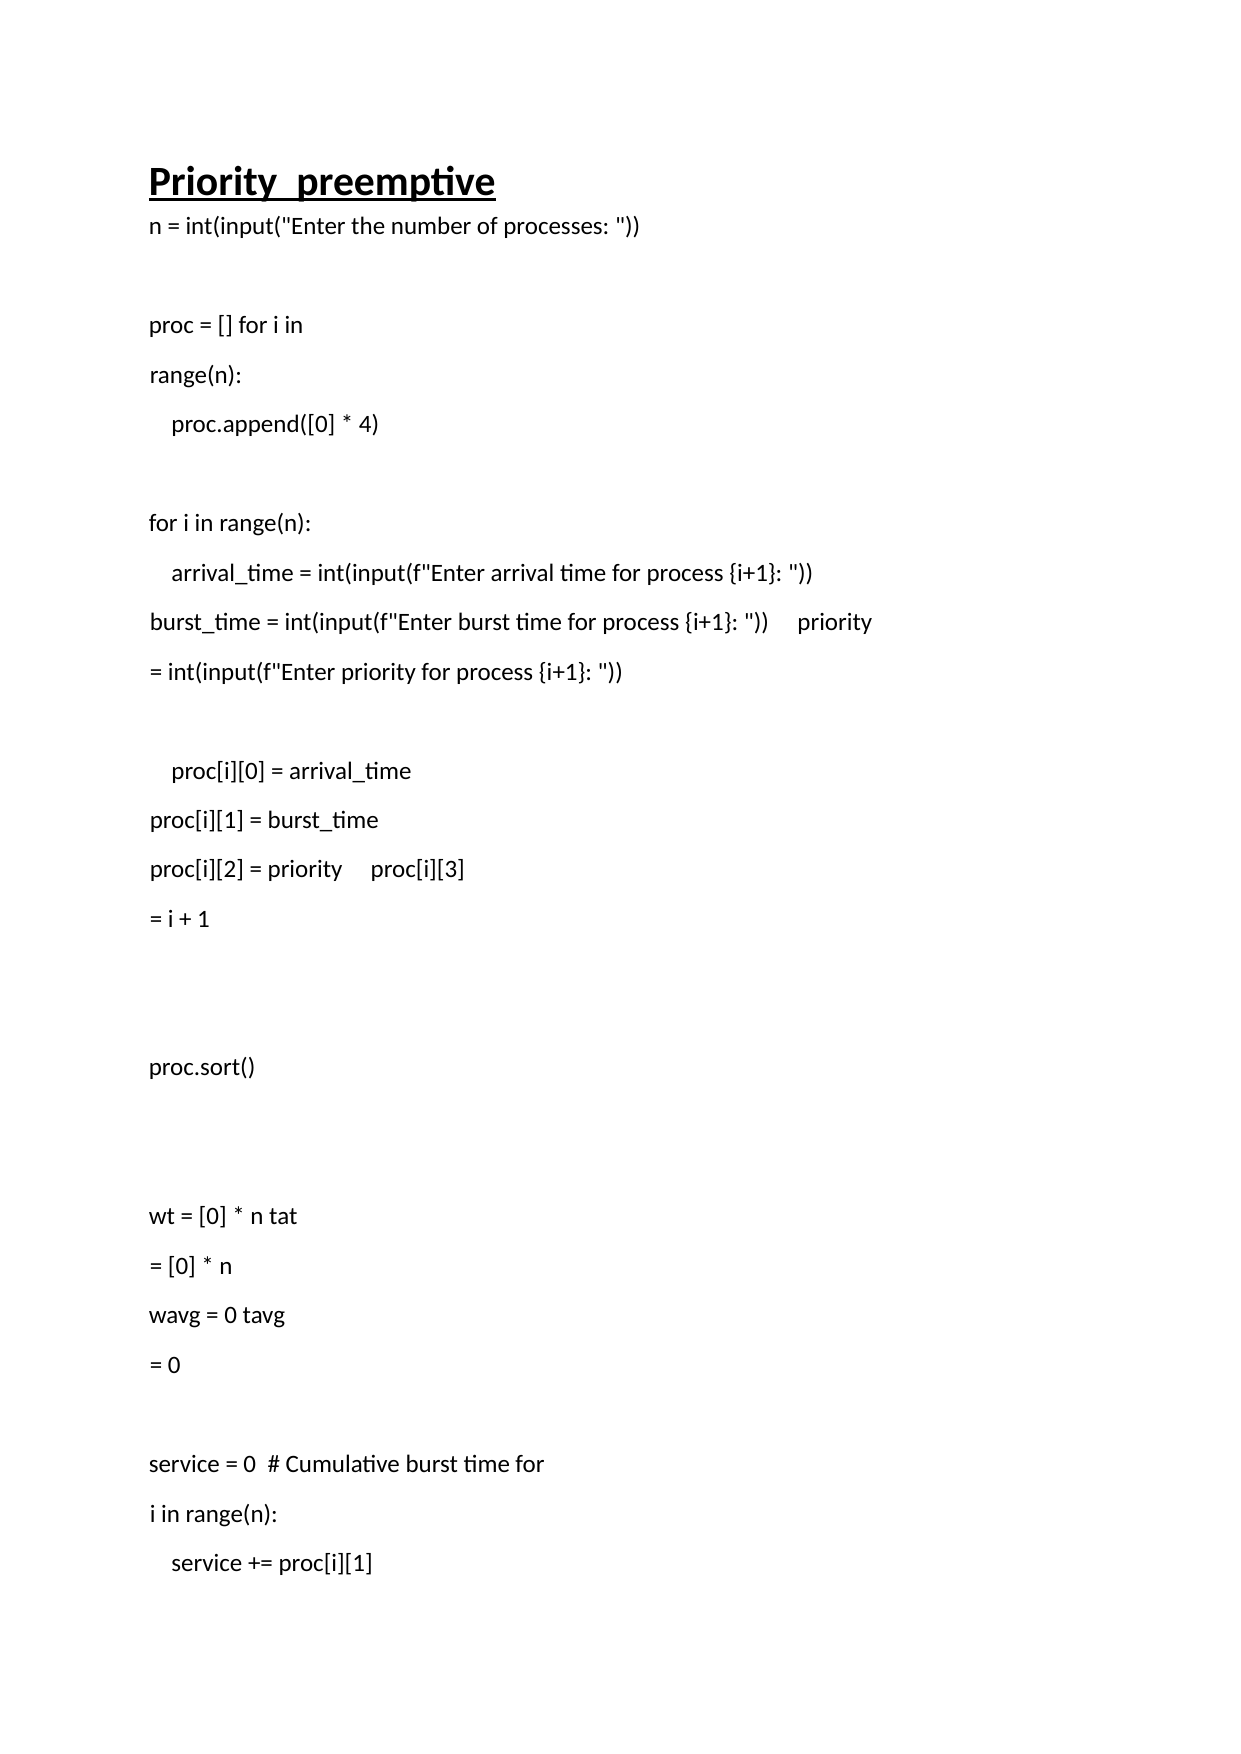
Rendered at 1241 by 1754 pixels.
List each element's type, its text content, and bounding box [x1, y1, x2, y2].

text wt = [0] * n tat = [0] * n [148, 1200, 299, 1280]
text for i in range(n): [148, 508, 1067, 538]
text service = 0 # Cumulative burst time for i in range(n): [148, 1448, 546, 1528]
text proc[i][0] = arrival_time proc[i][1] = burst_time proc[i][2] = priority proc[i][3] = i + 1 [148, 755, 466, 933]
text n = int(input("Enter the number of processes: ")) [148, 211, 1067, 241]
text arrival_time = int(input(f"Enter arrival time for process {i+1}: ")) burst_time = int(input(f"Enter burst time for process {i+1}: ")) priority = int(input(f"Enter priority for process {i+1}: ")) [148, 557, 873, 686]
text proc.append([0] * 4) [148, 408, 1067, 439]
text wavg = 0 tavg = 0 [148, 1299, 286, 1379]
text Priority preemptive [148, 155, 1067, 206]
text service += proc[i][1] [148, 1547, 1067, 1578]
text proc = [] for i in range(n): [148, 309, 313, 389]
text proc.sort() [148, 1052, 1067, 1082]
